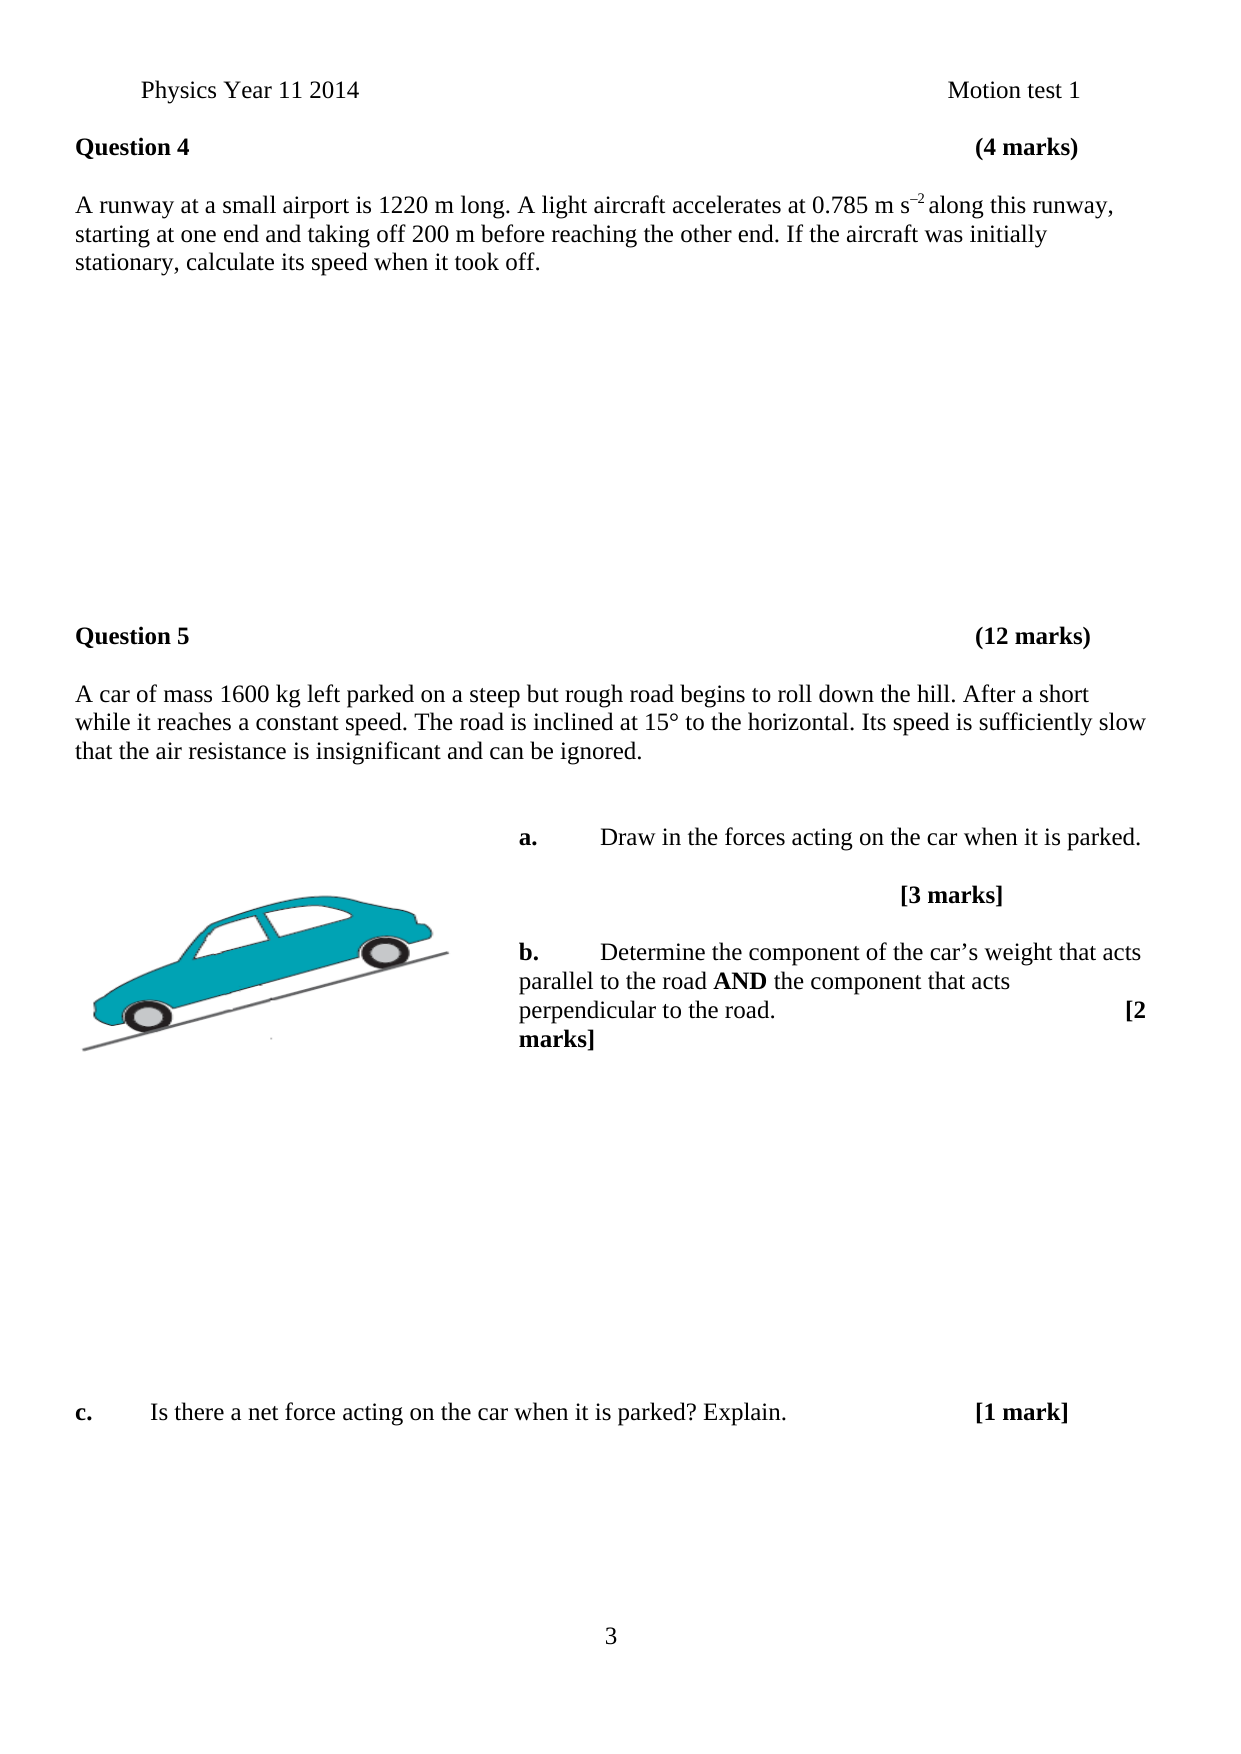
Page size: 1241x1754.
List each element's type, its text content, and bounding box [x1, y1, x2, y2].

text Question 5 (12 marks) A car of mass 1600 kg left parked on a steep but rough road begins to roll down the hill. After a short while it reaches a constant speed. The road is inclined at 15° to the horizontal. Its speed is sufficiently slow that the air resistance is insignificant and can be ignored. [75, 305, 1146, 822]
picture [75, 837, 482, 1101]
text b. Determine the component of the car’s weight that acts [482, 937, 1146, 966]
text A runway at a small airport is 1220 m long. A light aircraft accelerates at 0.785 m s–2 along this runway, starting at one end and taking off 200 m before reaching the other end. If the aircraft was initially stationary, calculate its speed when it took off. [75, 190, 1146, 276]
text Question 4 (4 marks) [75, 132, 1146, 161]
text parallel to the road AND the component that acts perpendicular to the road. [2 marks] [112, 966, 1146, 1397]
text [75, 1397, 1146, 1570]
text a. Draw in the forces acting on the car when it is parked. [3 marks] [112, 822, 1146, 937]
